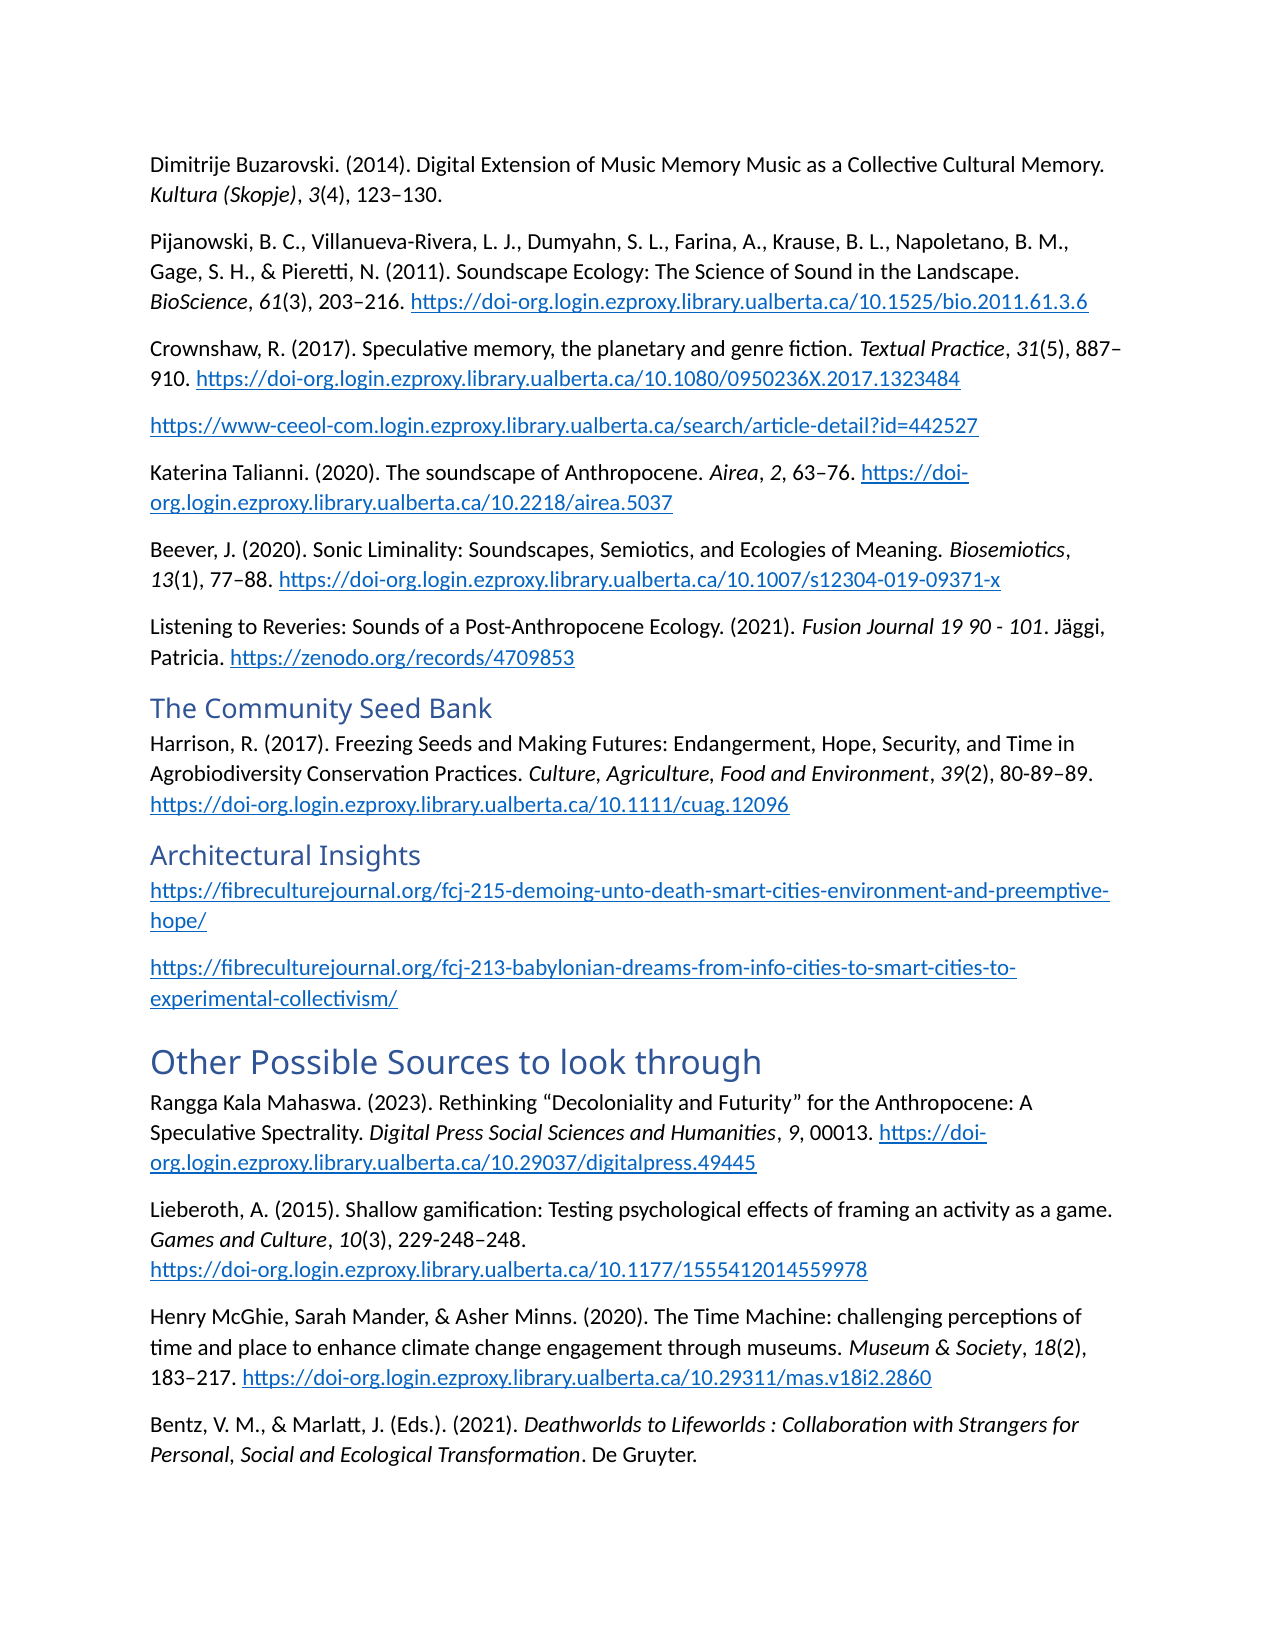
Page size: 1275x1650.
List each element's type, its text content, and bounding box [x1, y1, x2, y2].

text Crownshaw, R. (2017). Speculative memory, the planetary and genre fiction. Textual Practice, 31(5), 887–910. https://doi-org.login.ezproxy.library.ualberta.ca/10.1080/0950236X.2017.1323484 [150, 334, 1125, 393]
text Rangga Kala Mahaswa. (2023). Rethinking “Decoloniality and Futurity” for the Anthropocene: A Speculative Spectrality. Digital Press Social Sciences and Humanities, 9, 00013. https://doi-org.login.ezproxy.library.ualberta.ca/10.29037/digitalpress.49445 [150, 1088, 1125, 1176]
text Dimitrije Buzarovski. (2014). Digital Extension of Music Memory Music as a Collective Cultural Memory. Kultura (Skopje), 3(4), 123–130. [150, 150, 1125, 208]
subtitle Architectural Insights [150, 837, 1125, 873]
text Henry McGhie, Sarah Mander, & Asher Minns. (2020). The Time Machine: challenging perceptions of time and place to enhance climate change engagement through museums. Museum & Society, 18(2), 183–217. https://doi-org.login.ezproxy.library.ualberta.ca/10.29311/mas.v18i2.2860 [150, 1302, 1125, 1391]
text https://www-ceeol-com.login.ezproxy.library.ualberta.ca/search/article-detail?id=442527 [150, 411, 1125, 439]
text https://fibreculturejournal.org/fcj-213-babylonian-dreams-from-info-cities-to-smart-cities-to-experimental-collectivism/ [150, 953, 1125, 1012]
text Listening to Reveries: Sounds of a Post-Anthropocene Ecology. (2021). Fusion Journal 19 90 - 101. Jäggi, Patricia. https://zenodo.org/records/4709853 [150, 612, 1125, 671]
text Katerina Talianni. (2020). The soundscape of Anthropocene. Airea, 2, 63–76. https://doi-org.login.ezproxy.library.ualberta.ca/10.2218/airea.5037 [150, 458, 1125, 517]
text https://fibreculturejournal.org/fcj-215-demoing-unto-death-smart-cities-environment-and-preemptive-hope/ [150, 876, 1125, 935]
subtitle Other Possible Sources to look through [150, 1039, 1125, 1084]
text Harrison, R. (2017). Freezing Seeds and Making Futures: Endangerment, Hope, Security, and Time in Agrobiodiversity Conservation Practices. Culture, Agriculture, Food and Environment, 39(2), 80-89–89. https://doi-org.login.ezproxy.library.ualberta.ca/10.1111/cuag.12096 [150, 729, 1125, 818]
text Lieberoth, A. (2015). Shallow gamification: Testing psychological effects of framing an activity as a game. Games and Culture, 10(3), 229-248–248. https://doi-org.login.ezproxy.library.ualberta.ca/10.1177/1555412014559978 [150, 1195, 1125, 1284]
subtitle The Community Seed Bank [150, 689, 1125, 726]
text Bentz, V. M., & Marlatt, J. (Eds.). (2021). Deathworlds to Lifeworlds : Collaboration with Strangers for Personal, Social and Ecological Transformation. De Gruyter. [150, 1410, 1125, 1468]
text Beever, J. (2020). Sonic Liminality: Soundscapes, Semiotics, and Ecologies of Meaning. Biosemiotics, 13(1), 77–88. https://doi-org.login.ezproxy.library.ualberta.ca/10.1007/s12304-019-09371-x [150, 535, 1125, 594]
text Pijanowski, B. C., Villanueva-Rivera, L. J., Dumyahn, S. L., Farina, A., Krause, B. L., Napoletano, B. M., Gage, S. H., & Pieretti, N. (2011). Soundscape Ecology: The Science of Sound in the Landscape. BioScience, 61(3), 203–216. https://doi-org.login.ezproxy.library.ualberta.ca/10.1525/bio.2011.61.3.6 [150, 227, 1125, 316]
